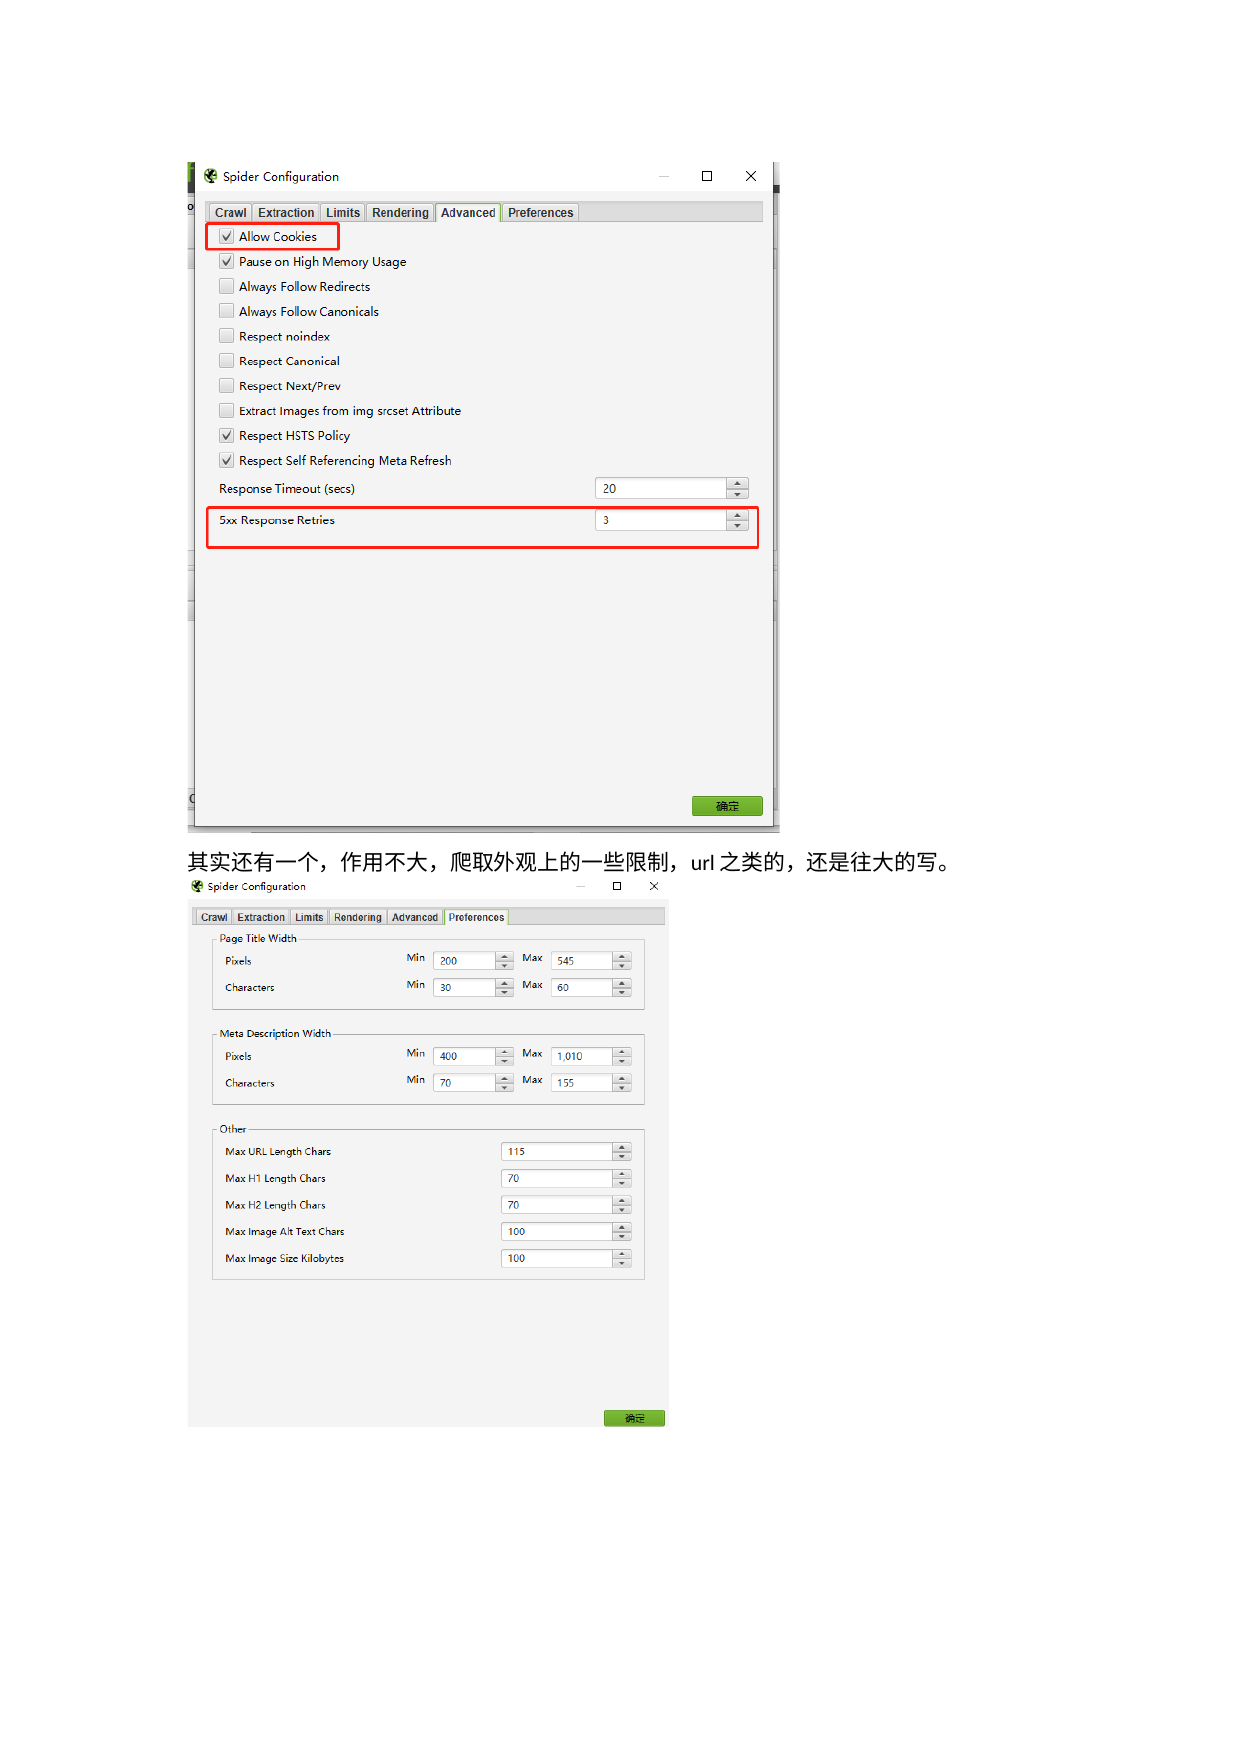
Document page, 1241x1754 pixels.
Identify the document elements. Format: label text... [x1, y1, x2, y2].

picture [187, 162, 780, 833]
text 其实还有一个，作用不大，爬取外观上的一些限制，url之类的，还是往大的写。 [187, 844, 1053, 877]
picture [187, 877, 669, 1427]
